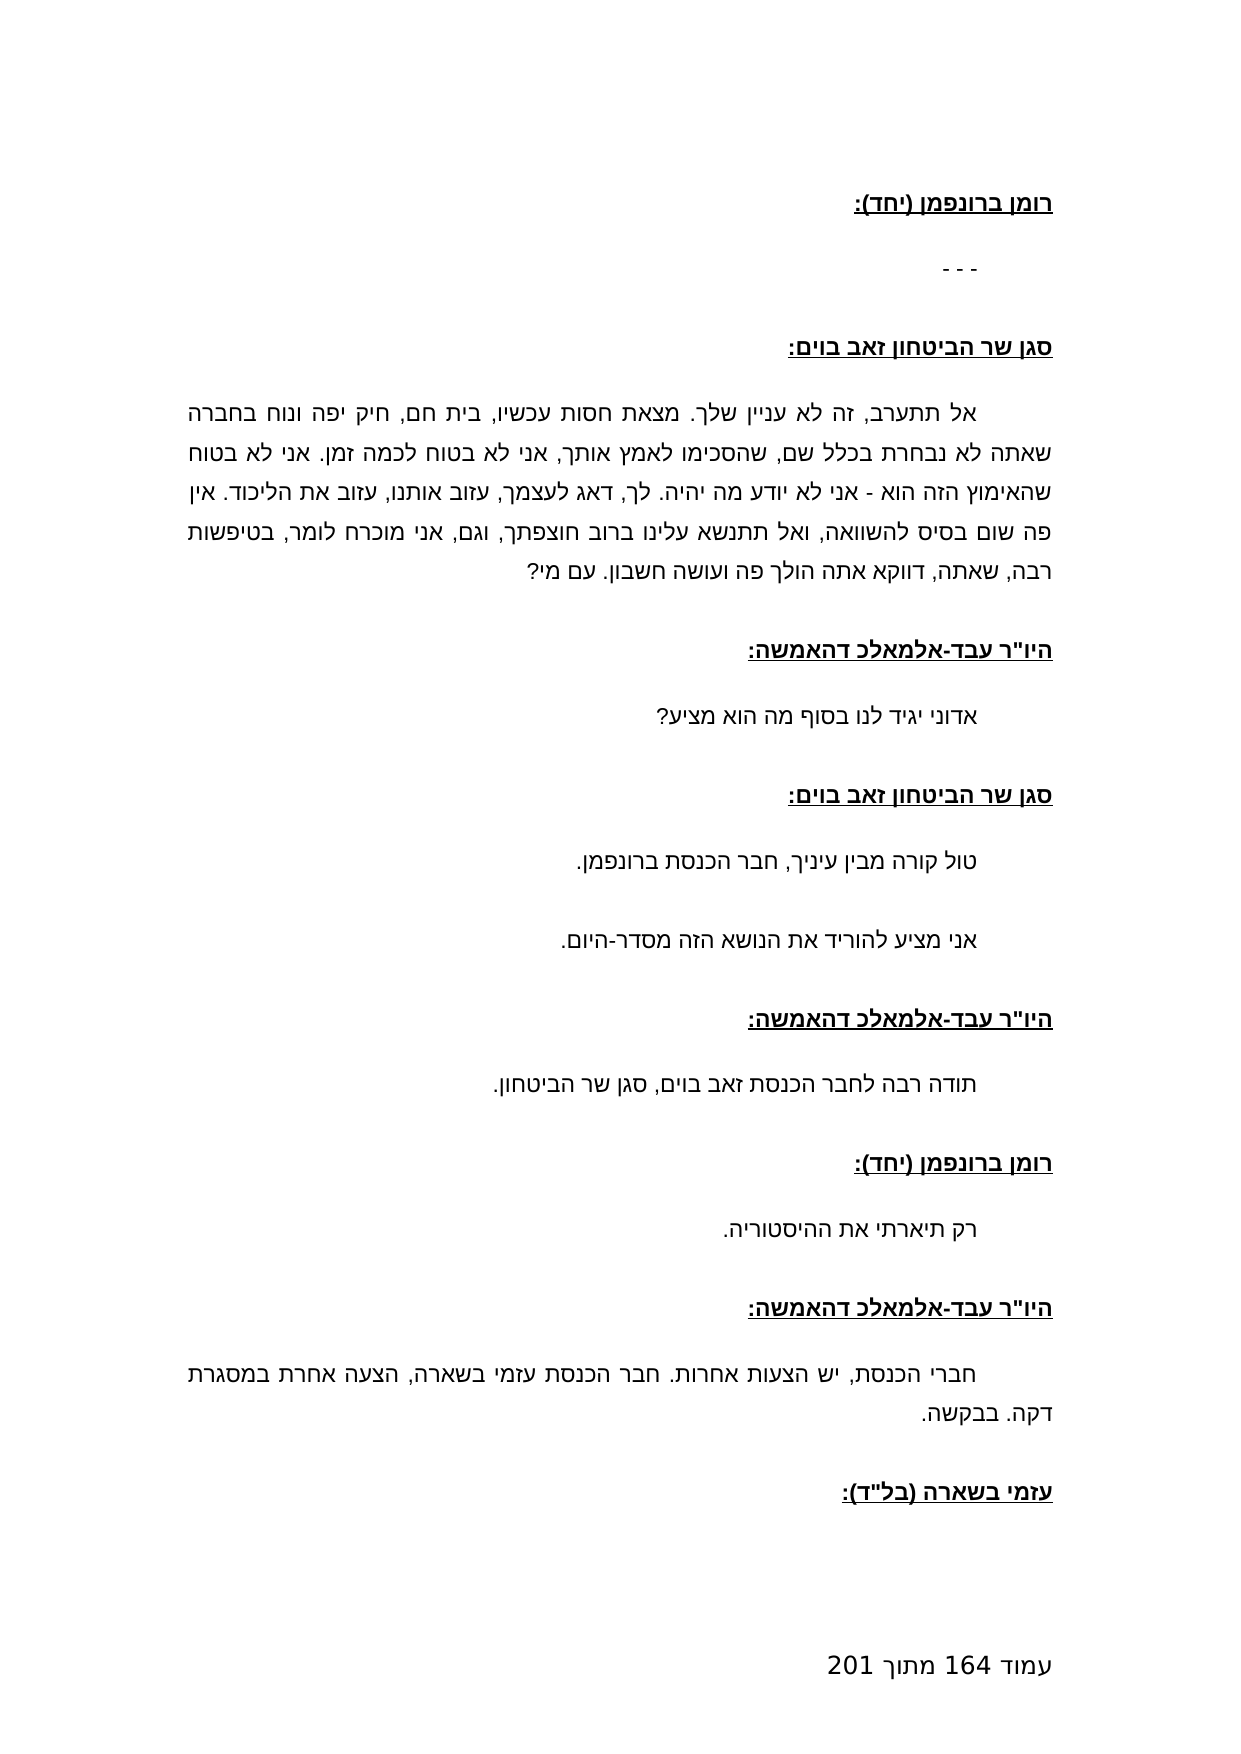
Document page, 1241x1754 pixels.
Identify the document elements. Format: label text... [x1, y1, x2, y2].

text סגן שר הביטחון זאב בוים: [187, 782, 1053, 808]
text היו"ר עבד-אלמאלכ דהאמשה: [187, 1295, 1053, 1321]
text אני מציע להוריד את הנושא הזה מסדר-היום. [187, 927, 1053, 953]
text היו"ר עבד-אלמאלכ דהאמשה: [187, 637, 1053, 663]
text אל תתערב, זה לא עניין שלך. מצאת חסות עכשיו, בית חם, חיק יפה ונוח בחברה שאתה לא נבחרת בכלל שם, שהסכימו לאמץ אותך, אני לא בטוח לכמה זמן. אני לא בטוח שהאימוץ הזה הוא - אני לא יודע מה יהיה. לך, דאג לעצמך, עזוב אותנו, עזוב את הליכוד. אין פה שום בסיס להשוואה, ואל תתנשא עלינו ברוב חוצפתך, וגם, אני מוכרח לומר, בטיפשות רבה, שאתה, דווקא אתה הולך פה ועושה חשבון. עם מי? [187, 400, 1053, 584]
text טול קורה מבין עיניך, חבר הכנסת ברונפמן. [187, 848, 1053, 874]
text רומן ברונפמן (יחד): [187, 189, 1053, 216]
text תודה רבה לחבר הכנסת זאב בוים, סגן שר הביטחון. [187, 1071, 1053, 1098]
text עזמי בשארה (בל"ד): [187, 1479, 1053, 1506]
text רומן ברונפמן (יחד): [187, 1150, 1053, 1177]
text היו"ר עבד-אלמאלכ דהאמשה: [187, 1006, 1053, 1032]
text חברי הכנסת, יש הצעות אחרות. חבר הכנסת עזמי בשארה, הצעה אחרת במסגרת דקה. בבקשה. [187, 1361, 1053, 1427]
text רק תיארתי את ההיסטוריה. [187, 1216, 1053, 1242]
text - - - [187, 255, 1053, 282]
text סגן שר הביטחון זאב בוים: [187, 334, 1053, 361]
text אדוני יגיד לנו בסוף מה הוא מציע? [187, 703, 1053, 729]
